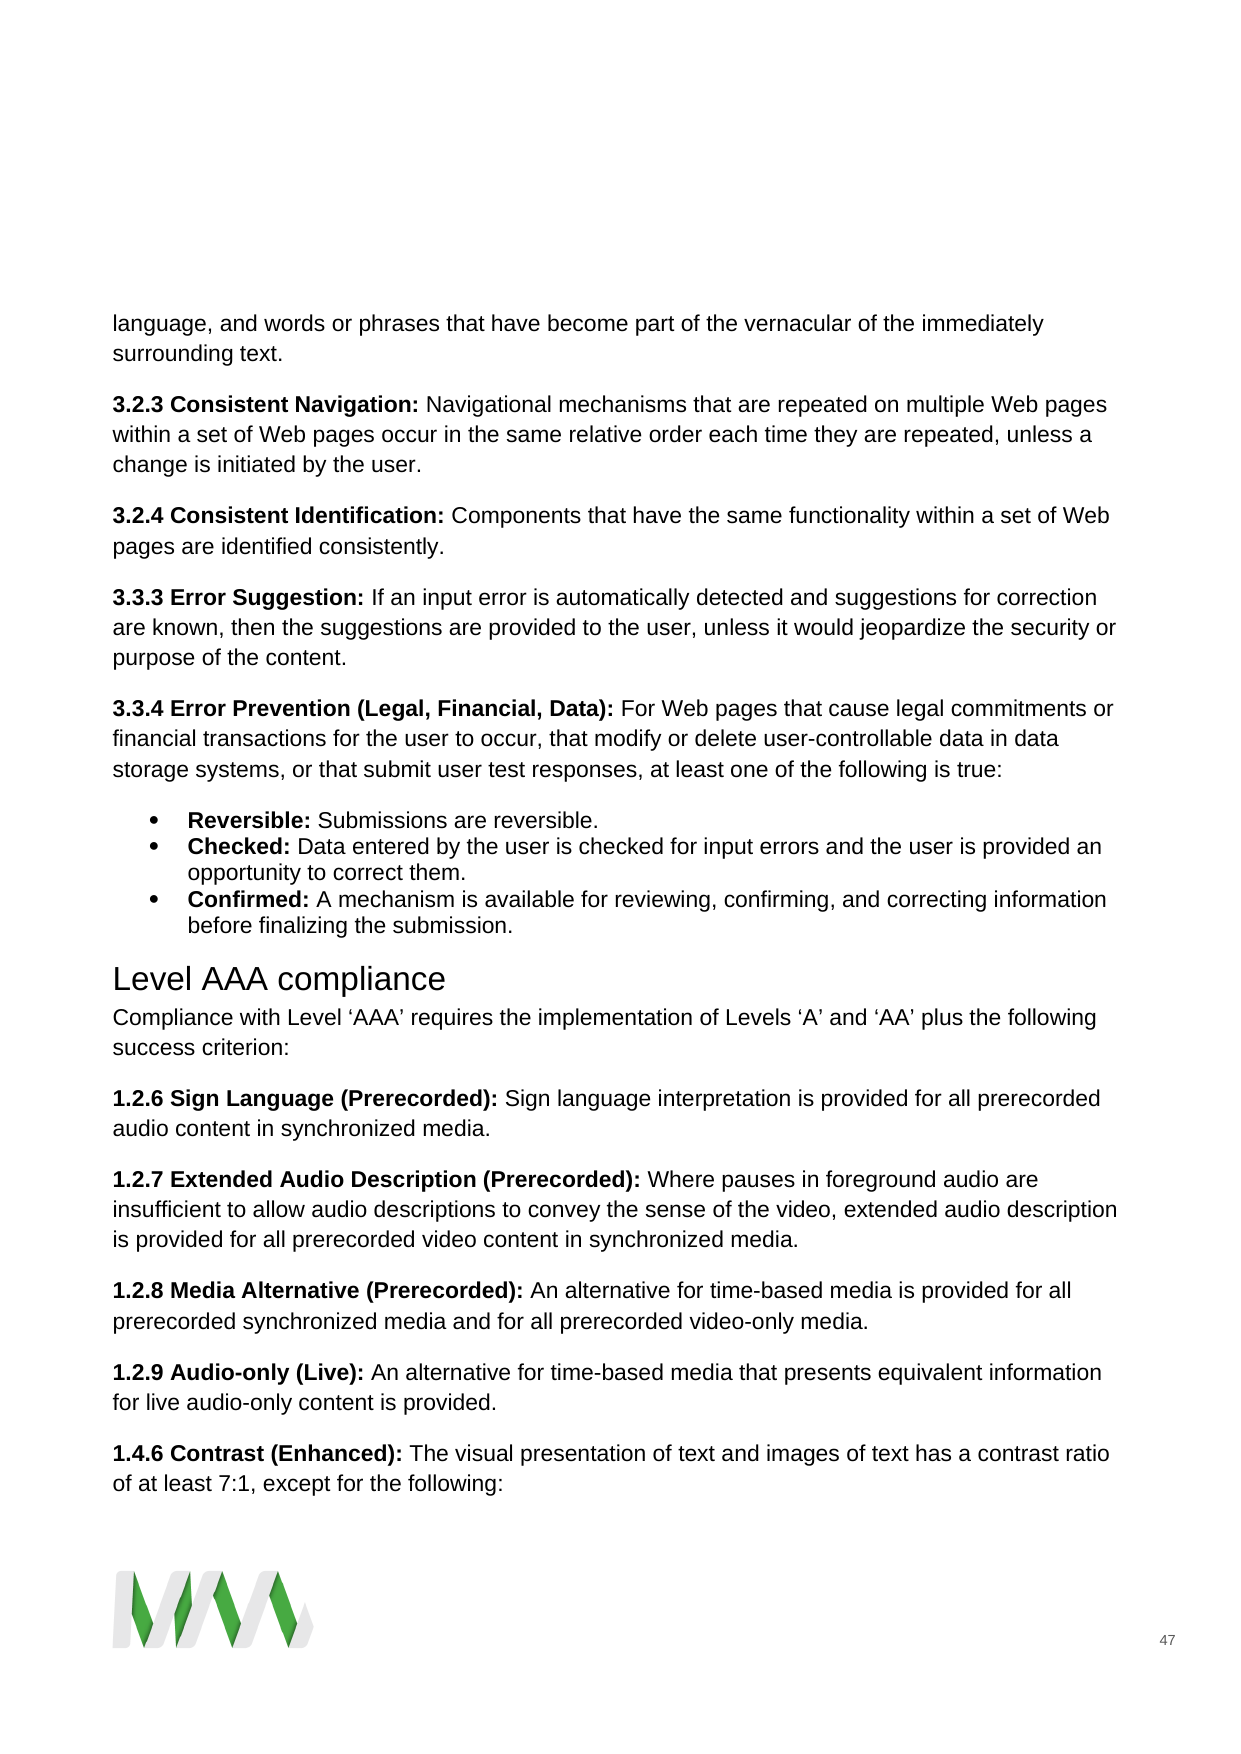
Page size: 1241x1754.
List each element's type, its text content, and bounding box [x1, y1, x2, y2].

text 3.3.3 Error Suggestion: If an input error is automatically detected and suggestions for correction are known, then the suggestions are provided to the user, unless it would jeopardize the security or purpose of the content. [112, 584, 1128, 671]
text 3.3.4 Error Prevention (Legal, Financial, Data): For Web pages that cause legal commitments or financial transactions for the user to occur, that modify or delete user-controllable data in data storage systems, or that submit user test responses, at least one of the following is true: [112, 695, 1128, 782]
picture [112, 1541, 315, 1649]
list Confirmed: A mechanism is available for reviewing, confirming, and correcting information before finalizing the submission. [150, 886, 1128, 938]
text 1.4.6 Contrast (Enhanced): The visual presentation of text and images of text has a contrast ratio of at least 7:1, except for the following: [112, 1440, 1128, 1496]
text 1.2.6 Sign Language (Prerecorded): Sign language interpretation is provided for all prerecorded audio content in synchronized media. [112, 1085, 1128, 1141]
subtitle Level AAA compliance [112, 959, 1128, 998]
text 1.2.7 Extended Audio Description (Prerecorded): Where pauses in foreground audio are insufficient to allow audio descriptions to convey the sense of the video, extended audio description is provided for all prerecorded video content in synchronized media. [112, 1166, 1128, 1253]
text 3.2.3 Consistent Navigation: Navigational mechanisms that are repeated on multiple Web pages within a set of Web pages occur in the same relative order each time they are repeated, unless a change is initiated by the user. [112, 391, 1128, 478]
text 1.2.9 Audio-only (Live): An alternative for time-based media that presents equivalent information for live audio-only content is provided. [112, 1359, 1128, 1415]
text 3.2.4 Consistent Identification: Components that have the same functionality within a set of Web pages are identified consistently. [112, 502, 1128, 559]
text 1.2.8 Media Alternative (Prerecorded): An alternative for time-based media is provided for all prerecorded synchronized media and for all prerecorded video-only media. [112, 1277, 1128, 1334]
text Compliance with Level ‘AAA’ requires the implementation of Levels ‘A’ and ‘AA’ plus the following success criterion: [112, 1003, 1128, 1060]
list Checked: Data entered by the user is checked for input errors and the user is provided an opportunity to correct them. [150, 833, 1128, 886]
list Reversible: Submissions are reversible. [150, 807, 1128, 833]
